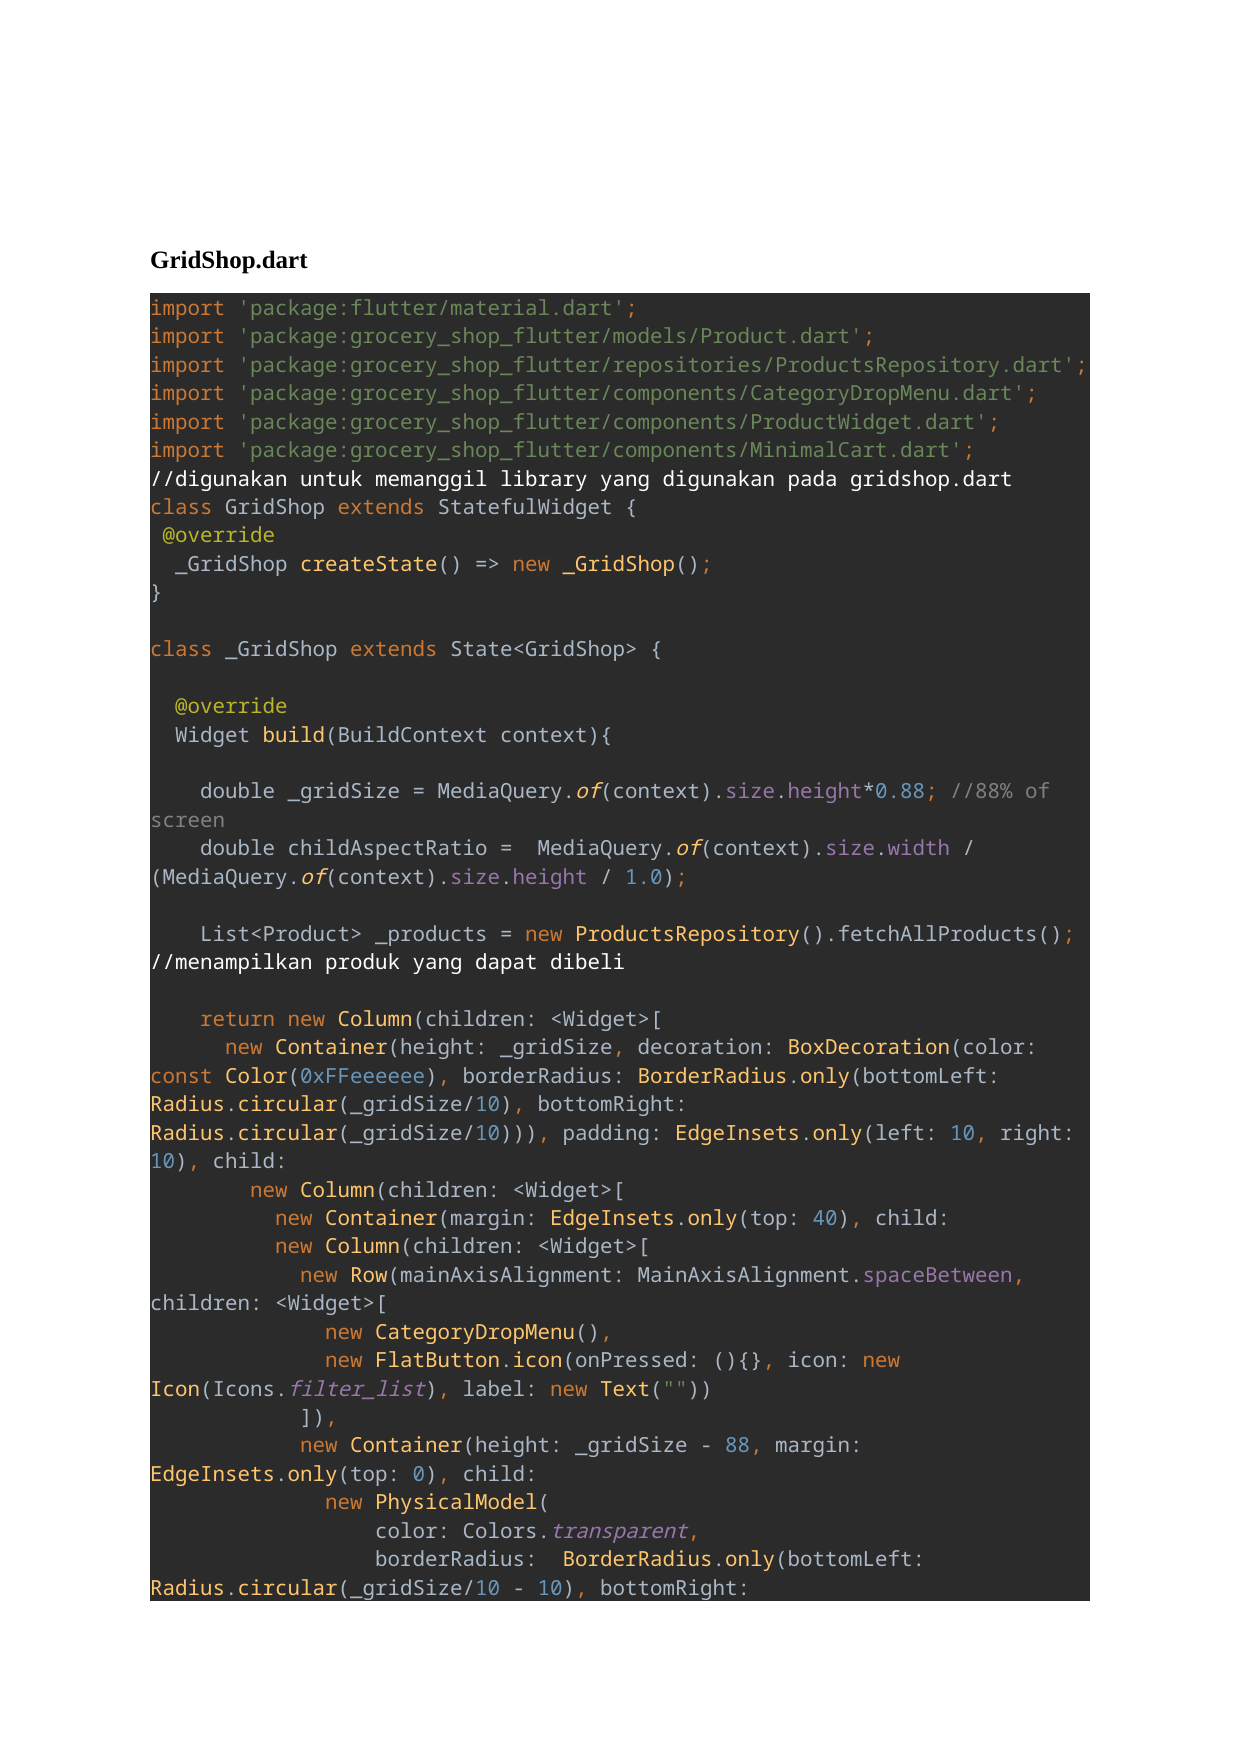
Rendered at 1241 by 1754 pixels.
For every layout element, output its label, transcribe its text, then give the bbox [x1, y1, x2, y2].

text GridShop.dart [150, 245, 1090, 274]
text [150, 947, 1090, 1601]
text import 'package:flutter/material.dart'; import 'package:grocery_shop_flutter/models/Product.dart'; import 'package:grocery_shop_flutter/repositories/ProductsRepository.dart'; import 'package:grocery_shop_flutter/components/CategoryDropMenu.dart'; import 'package:grocery_shop_flutter/components/ProductWidget.dart'; import 'package:grocery_shop_flutter/components/MinimalCart.dart'; //digunakan untuk memanggil library yang digunakan pada gridshop.dart class GridShop extends StatefulWidget { @override _GridShop createState() => new _GridShop(); } class _GridShop extends State<GridShop> { @override Widget build(BuildContext context){ double _gridSize = MediaQuery.of(context).size.height*0.88; //88% of screen double childAspectRatio = MediaQuery.of(context).size.width / (MediaQuery.of(context).size.height / 1.0); List<Product> _products = new ProductsRepository().fetchAllProducts(); [150, 293, 1090, 947]
